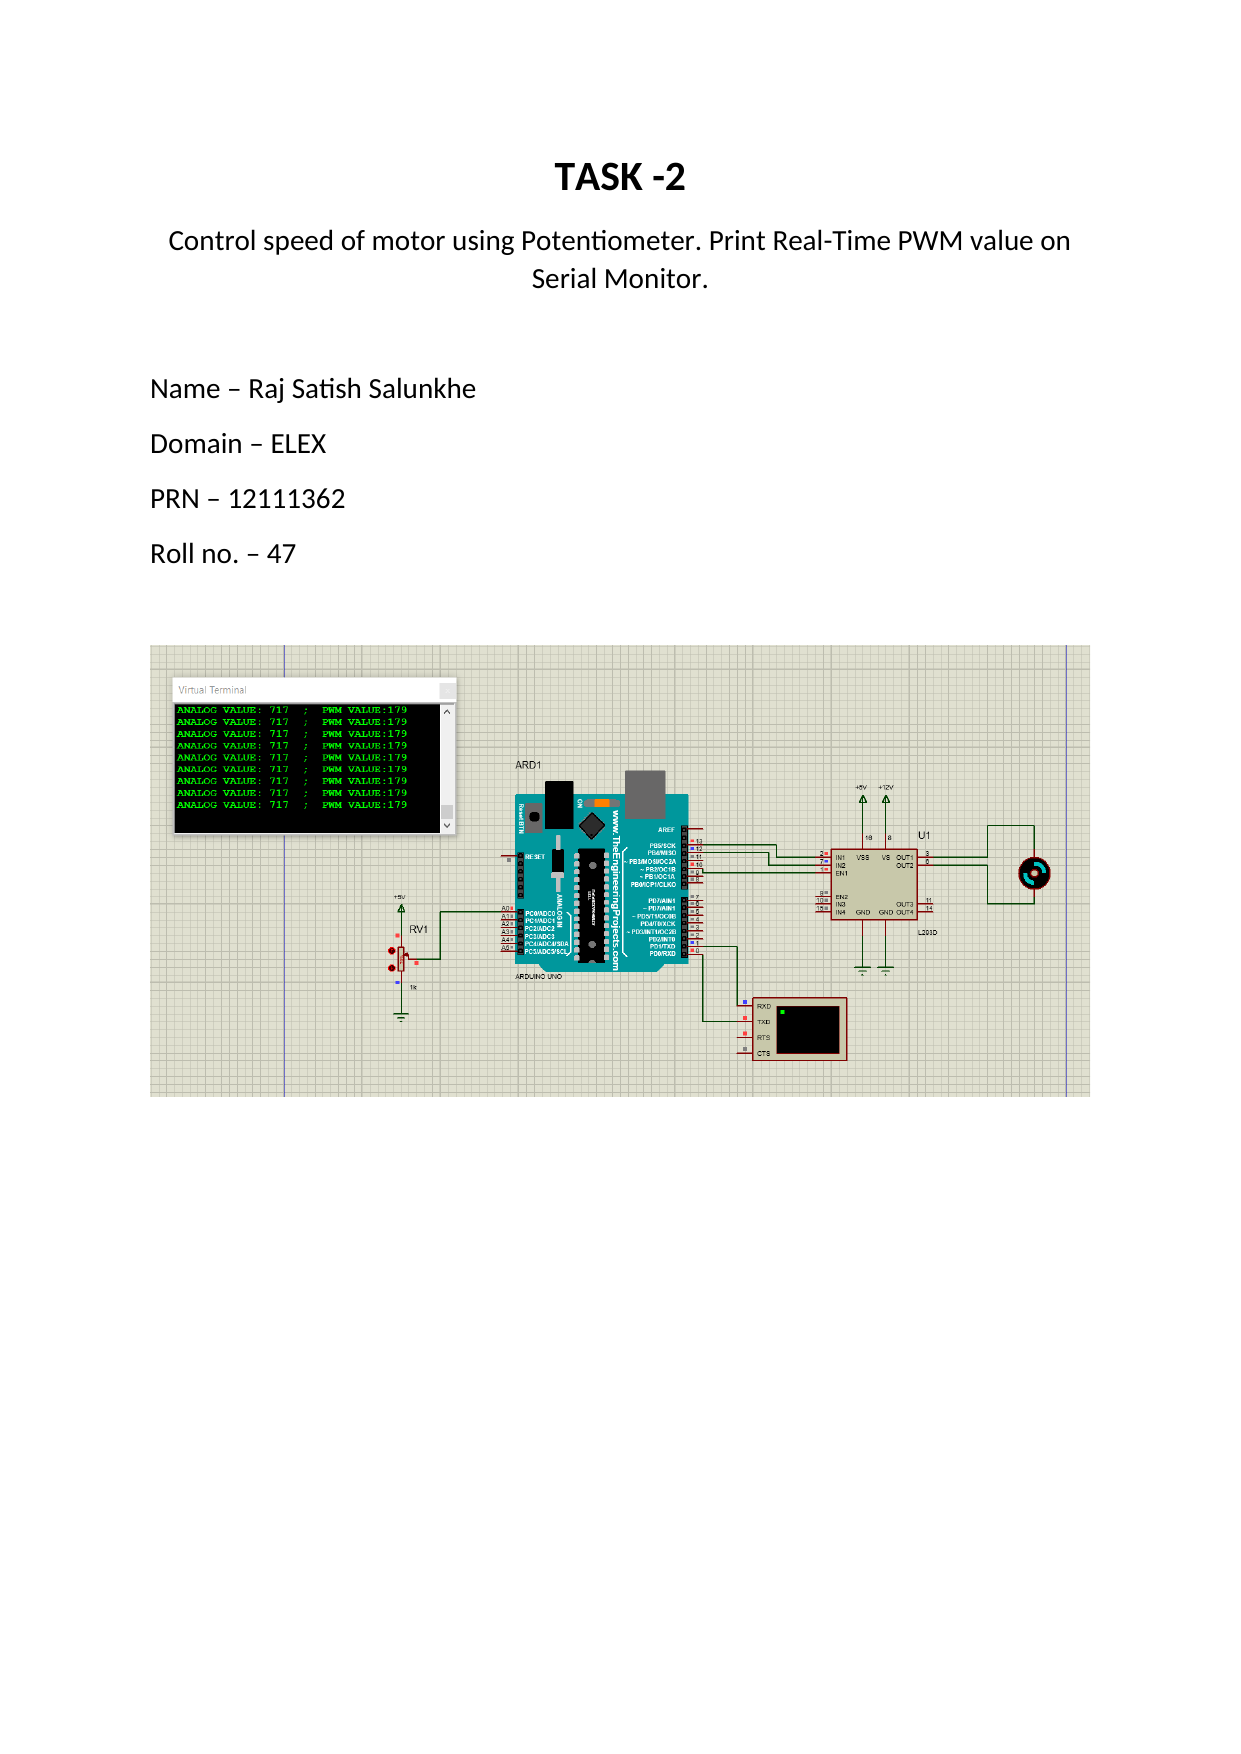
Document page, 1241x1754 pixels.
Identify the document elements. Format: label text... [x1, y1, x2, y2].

text PRN – 12111362 [150, 480, 1090, 516]
text Domain – ELEX [150, 425, 1090, 461]
picture [150, 645, 1091, 1097]
text Roll no. – 47 [150, 536, 1090, 571]
text Name – Raj Satish Salunkhe [150, 370, 1090, 406]
text Control speed of motor using Potentiometer. Print Real-Time PWM value on Serial Monitor. [150, 222, 1090, 296]
text TASK -2 [150, 150, 1090, 201]
